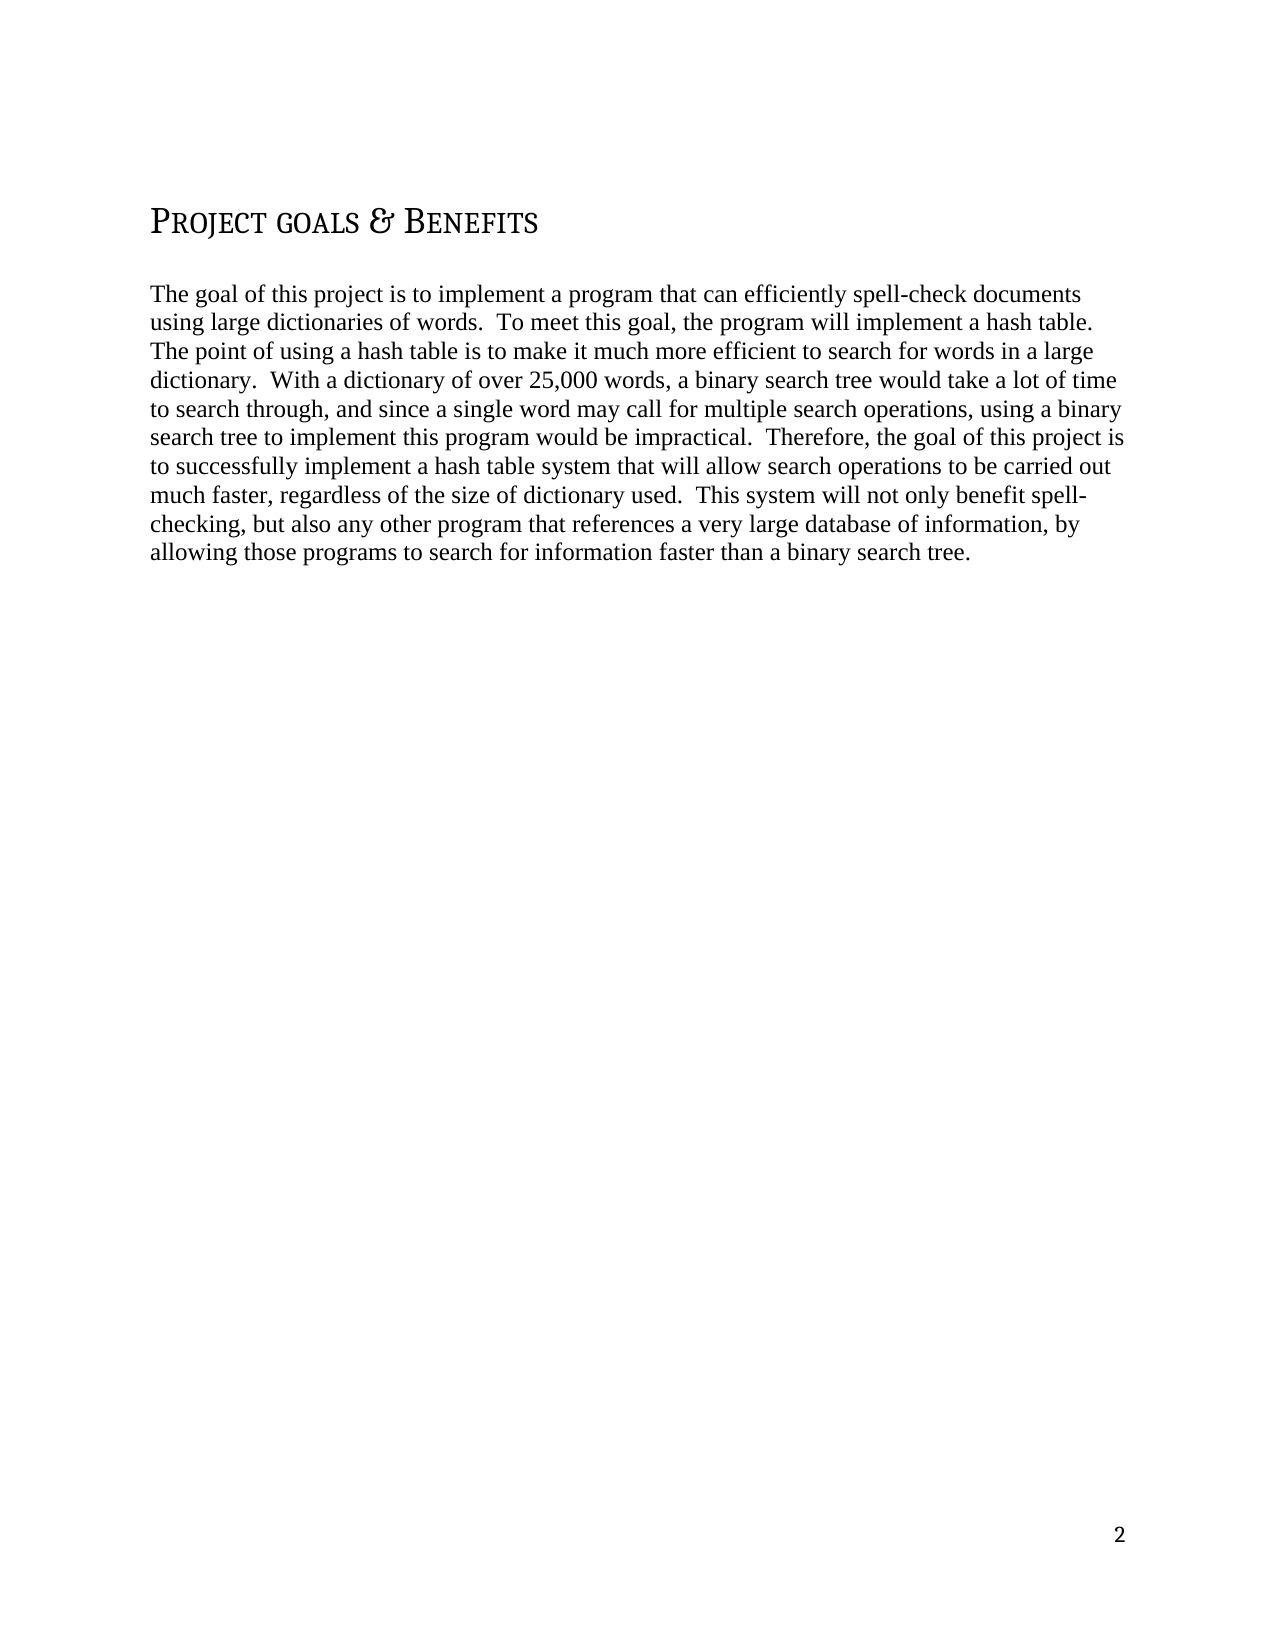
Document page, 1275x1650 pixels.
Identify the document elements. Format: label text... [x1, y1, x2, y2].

subtitle Project goals & Benefits [150, 200, 1125, 243]
text The goal of this project is to implement a program that can efficiently spell-check documents using large dictionaries of words. To meet this goal, the program will implement a hash table. The point of using a hash table is to make it much more efficient to search for words in a large dictionary. With a dictionary of over 25,000 words, a binary search tree would take a lot of time to search through, and since a single word may call for multiple search operations, using a binary search tree to implement this program would be impractical. Therefore, the goal of this project is to successfully implement a hash table system that will allow search operations to be carried out much faster, regardless of the size of dictionary used. This system will not only benefit spell-checking, but also any other program that references a very large database of information, by allowing those programs to search for information faster than a binary search tree. [150, 279, 1125, 566]
